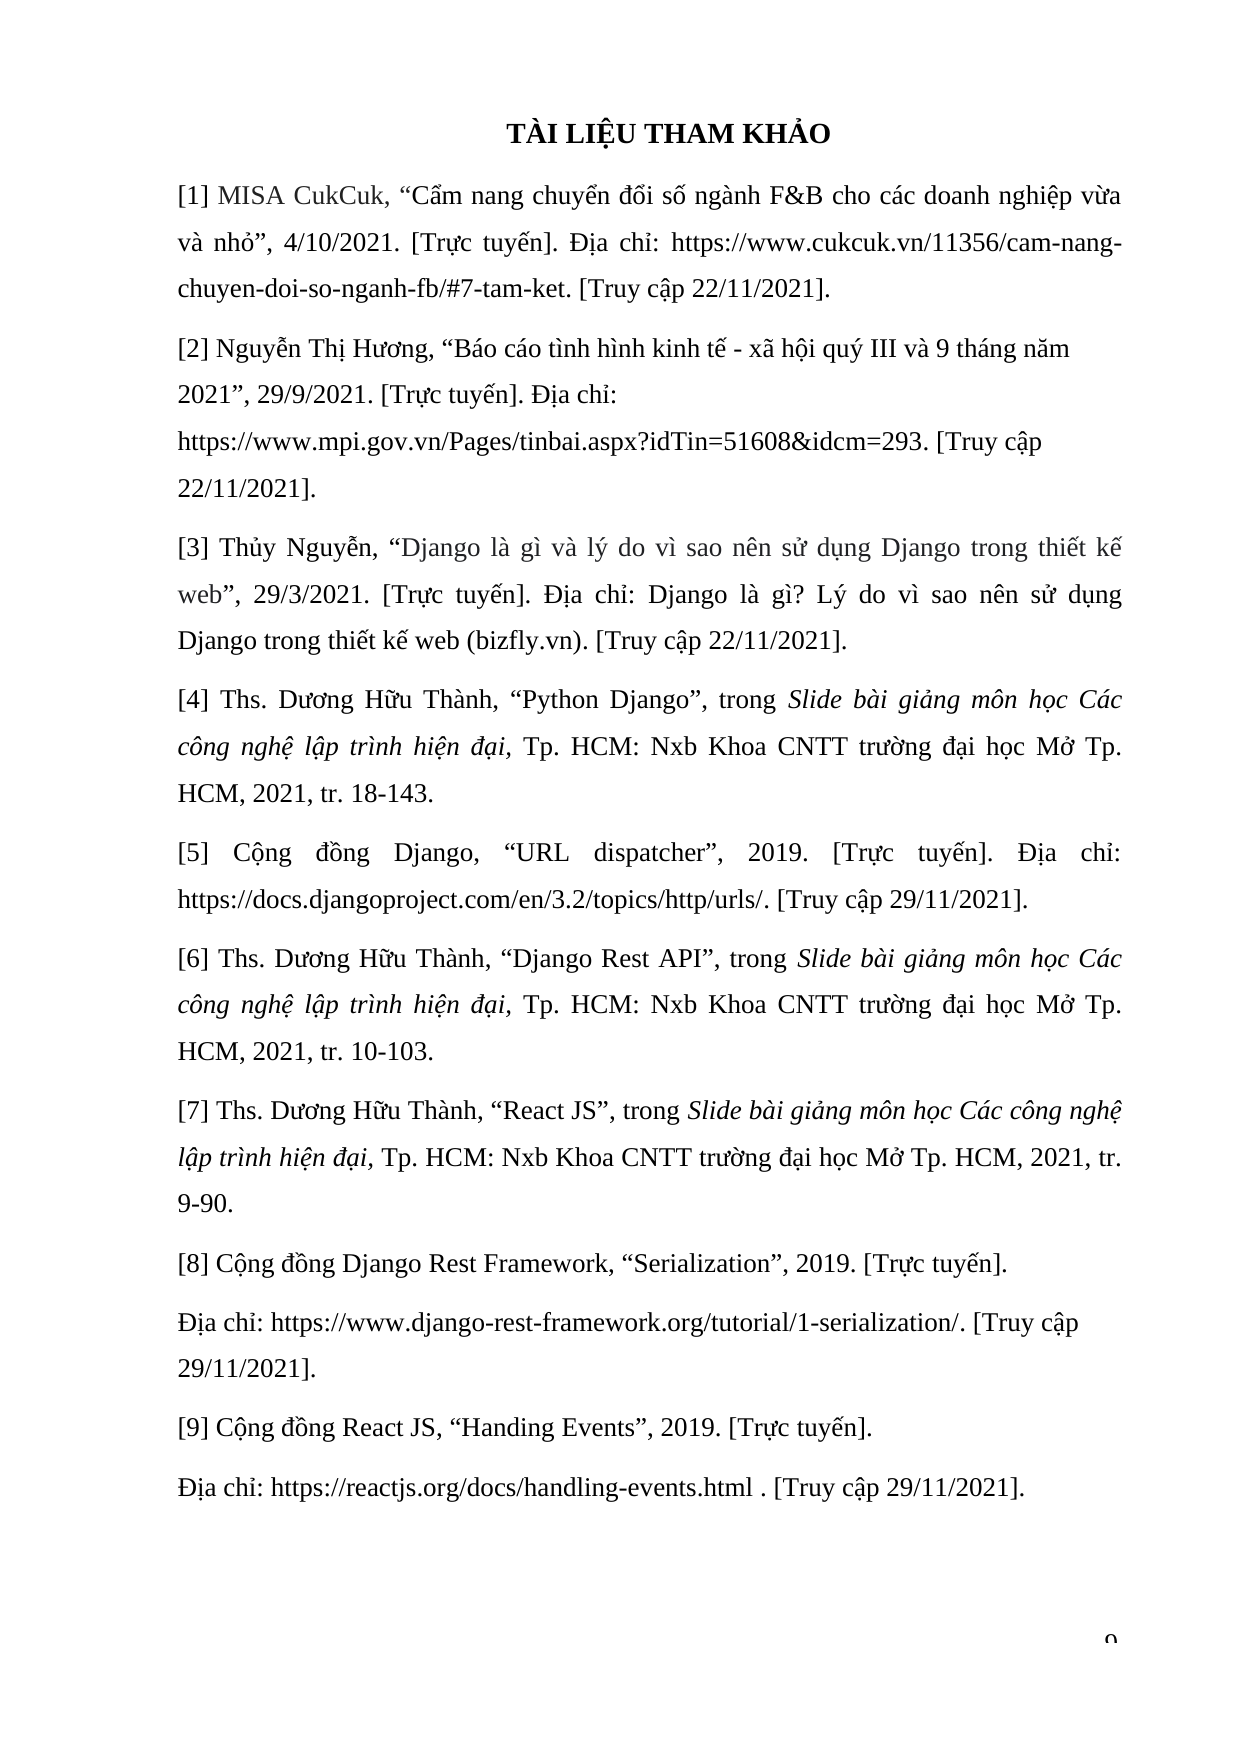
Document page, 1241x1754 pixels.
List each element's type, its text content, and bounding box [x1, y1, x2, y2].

list Thủy Nguyễn, “Django là gì và lý do vì sao nên sử dụng Django trong thiết kế web”, 29/3/2021. [Trực tuyến]. Địa chỉ: Django là gì? Lý do vì sao nên sử dụng Django trong thiết kế web (bizfly.vn). [Truy cập 22/11/2021]. [177, 531, 1123, 656]
subtitle TÀI LIỆU THAM KHẢO [175, 116, 1162, 149]
list Nguyễn Thị Hương, “Báo cáo tình hình kinh tế - xã hội quý III và 9 tháng năm 2021”, 29/9/2021. [Trực tuyến]. Địa chỉ: https://www.mpi.gov.vn/Pages/tinbai.aspx?idTin=51608&idcm=293. [Truy cập 22/11/2021]. [177, 332, 1071, 503]
list Ths. Dương Hữu Thành, “React JS”, trong Slide bài giảng môn học Các công nghệ lập trình hiện đại, Tp. HCM: Nxb Khoa CNTT trường đại học Mở Tp. HCM, 2021, tr. 9-90. [177, 1094, 1122, 1219]
list Ths. Dương Hữu Thành, “Python Django”, trong Slide bài giảng môn học Các công nghệ lập trình hiện đại, Tp. HCM: Nxb Khoa CNTT trường đại học Mở Tp. HCM, 2021, tr. 18-143. [177, 683, 1122, 808]
list MISA CukCuk, “Cẩm nang chuyển đổi số ngành F&B cho các doanh nghiệp vừa và nhỏ”, 4/10/2021. [Trực tuyến]. Địa chỉ: https://www.cukcuk.vn/11356/cam-nang- chuyen-doi-so-nganh-fb/#7-tam-ket. [Truy cập 22/11/2021]. [177, 179, 1122, 304]
text Địa chỉ: https://reactjs.org/docs/handling-events.html . [Truy cập 29/11/2021]. [177, 1471, 1165, 1502]
list Cộng đồng React JS, “Handing Events”, 2019. [Trực tuyến]. [177, 1411, 1165, 1442]
list Cộng đồng Django, “URL dispatcher”, 2019. [Trực tuyến]. Địa chỉ: https://docs.djangoproject.com/en/3.2/topics/http/urls/. [Truy cập 29/11/2021]. [177, 836, 1122, 914]
list Cộng đồng Django Rest Framework, “Serialization”, 2019. [Trực tuyến]. [177, 1247, 1165, 1278]
list Ths. Dương Hữu Thành, “Django Rest API”, trong Slide bài giảng môn học Các công nghệ lập trình hiện đại, Tp. HCM: Nxb Khoa CNTT trường đại học Mở Tp. HCM, 2021, tr. 10-103. [177, 942, 1122, 1066]
text Địa chỉ: https://www.django-rest-framework.org/tutorial/1-serialization/. [Truy cập 29/11/2021]. [177, 1306, 1165, 1383]
